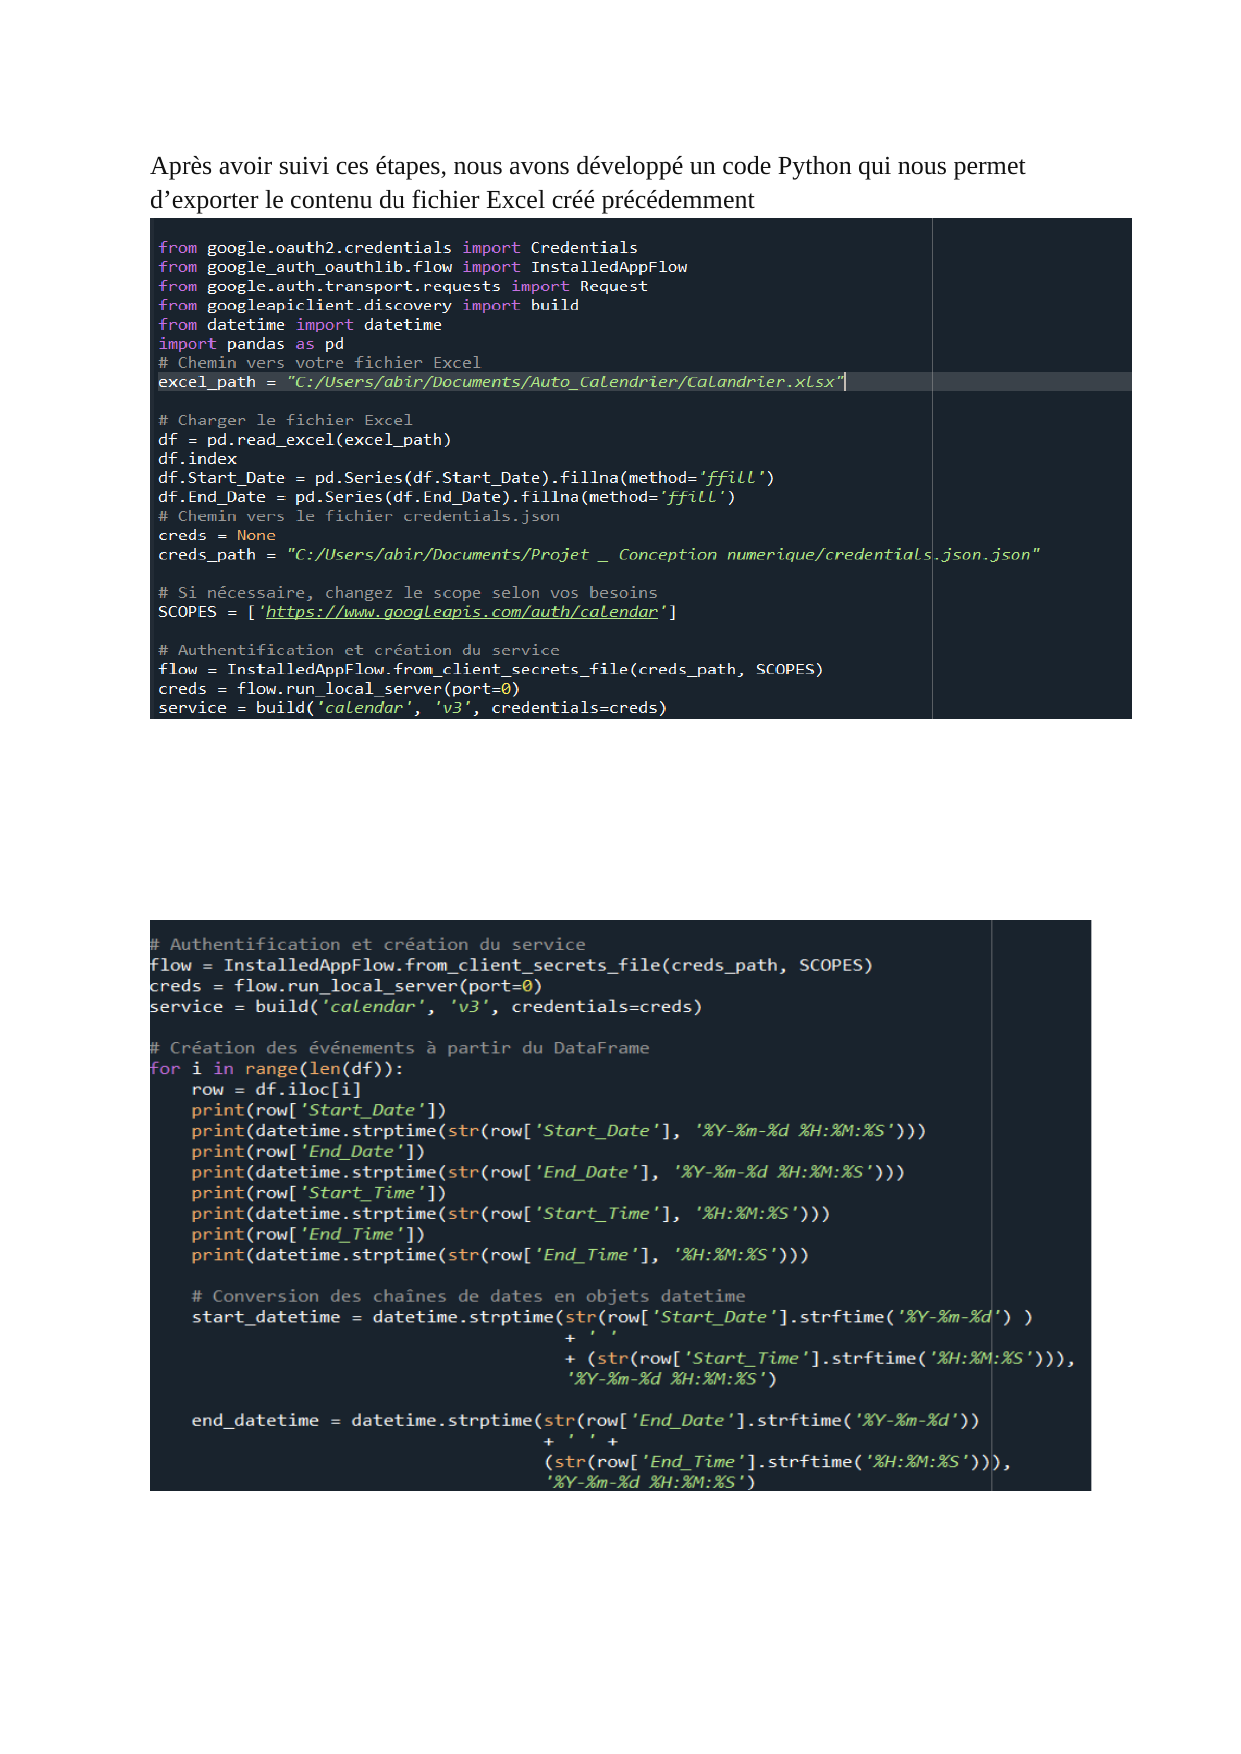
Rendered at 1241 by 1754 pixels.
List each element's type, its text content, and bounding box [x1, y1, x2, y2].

text Après avoir suivi ces étapes, nous avons développé un code Python qui nous permet d’exporter le contenu du fichier Excel créé précédemment [150, 150, 1090, 218]
picture [150, 920, 1092, 1491]
picture [150, 218, 1132, 719]
